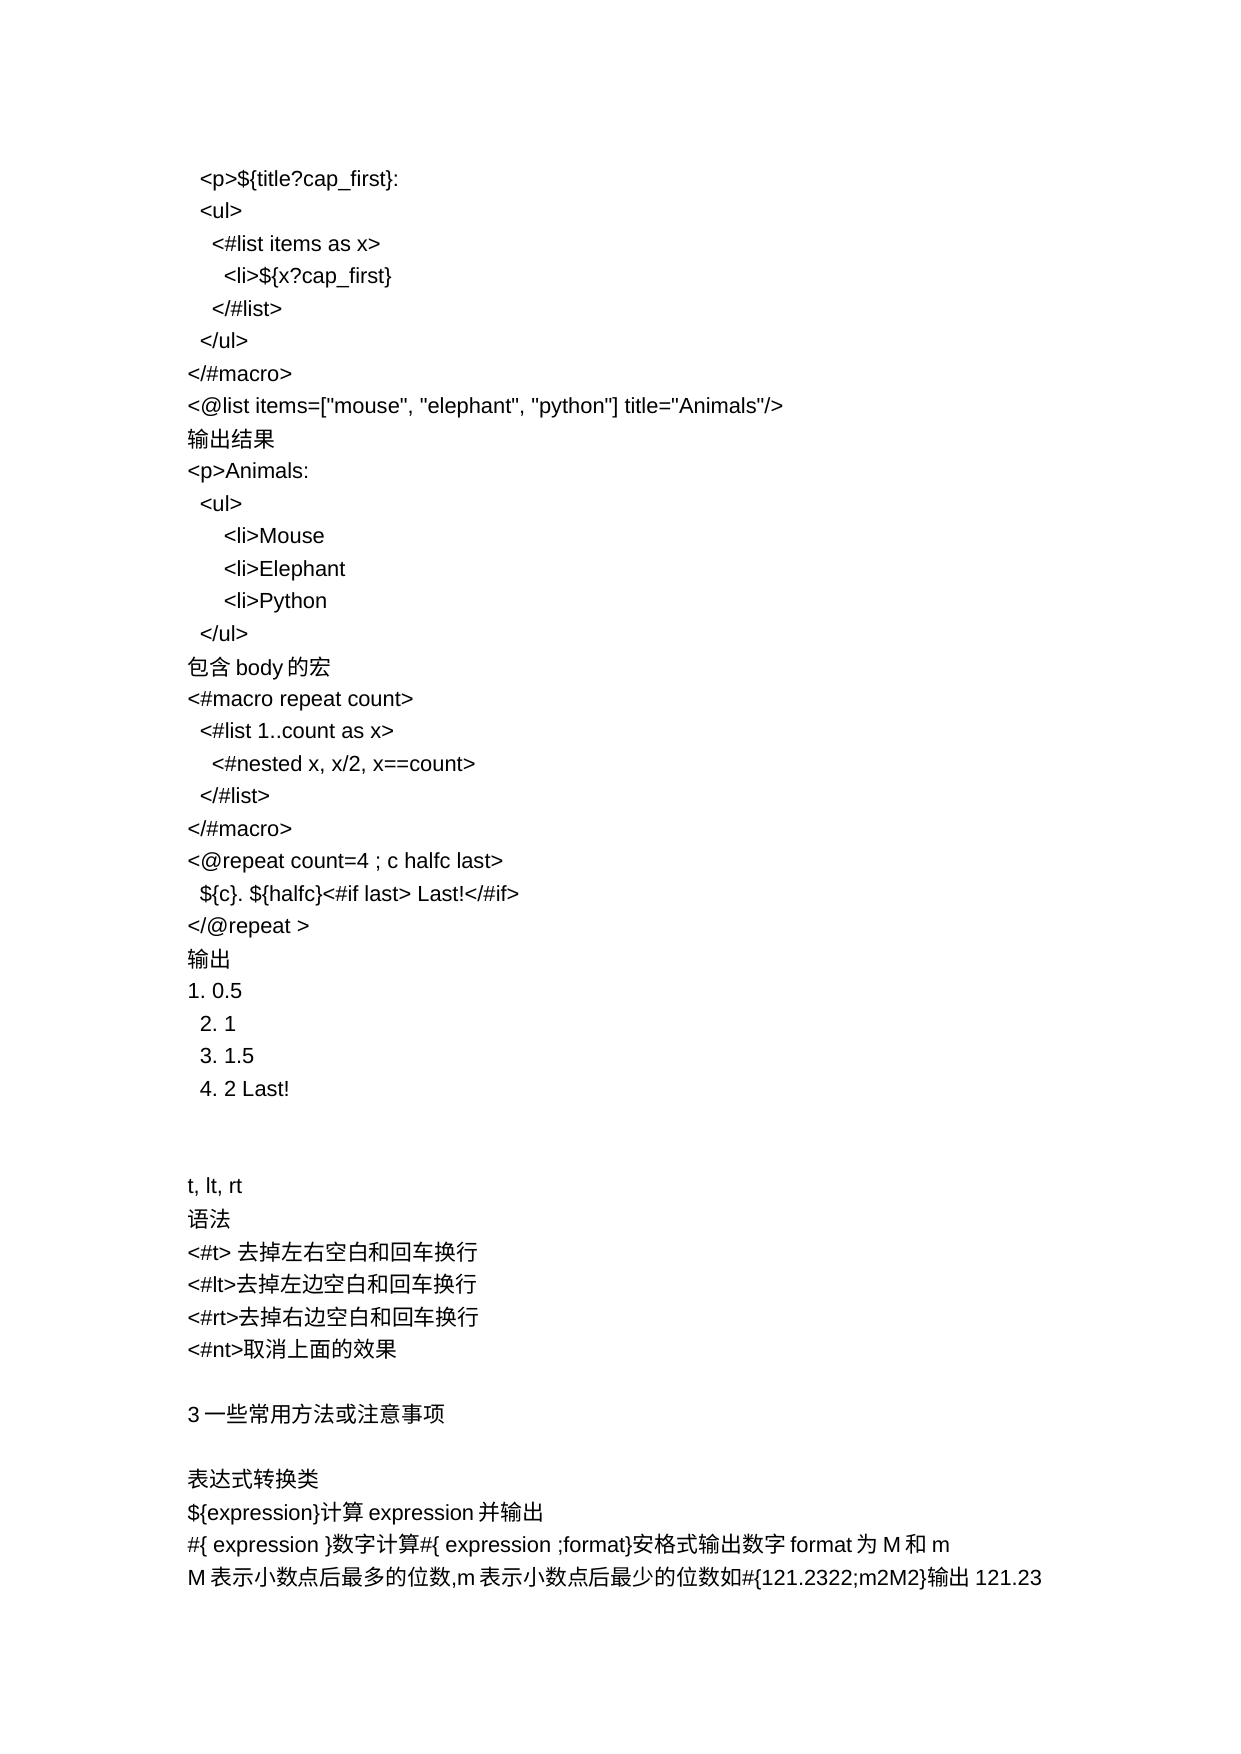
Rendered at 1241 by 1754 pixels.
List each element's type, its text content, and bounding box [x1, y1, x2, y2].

text 表达式转换类 ${expression}计算expression并输出 #{ expression }数字计算#{ expression ;format}安格式输出数字format为M和m M表示小数点后最多的位数,m表示小数点后最少的位数如#{121.2322;m2M2}输出121.23 [187, 1429, 1053, 1592]
text <#rt>去掉右边空白和回车换行 [187, 1299, 1053, 1332]
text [187, 162, 1053, 1104]
text <#nt>取消上面的效果 [187, 1332, 1053, 1364]
text t, lt, rt 语法 <#t> 去掉左右空白和回车换行 [187, 1137, 1053, 1267]
text 3一些常用方法或注意事项 [187, 1364, 1053, 1429]
text <#lt>去掉左边空白和回车换行 [187, 1267, 1053, 1299]
